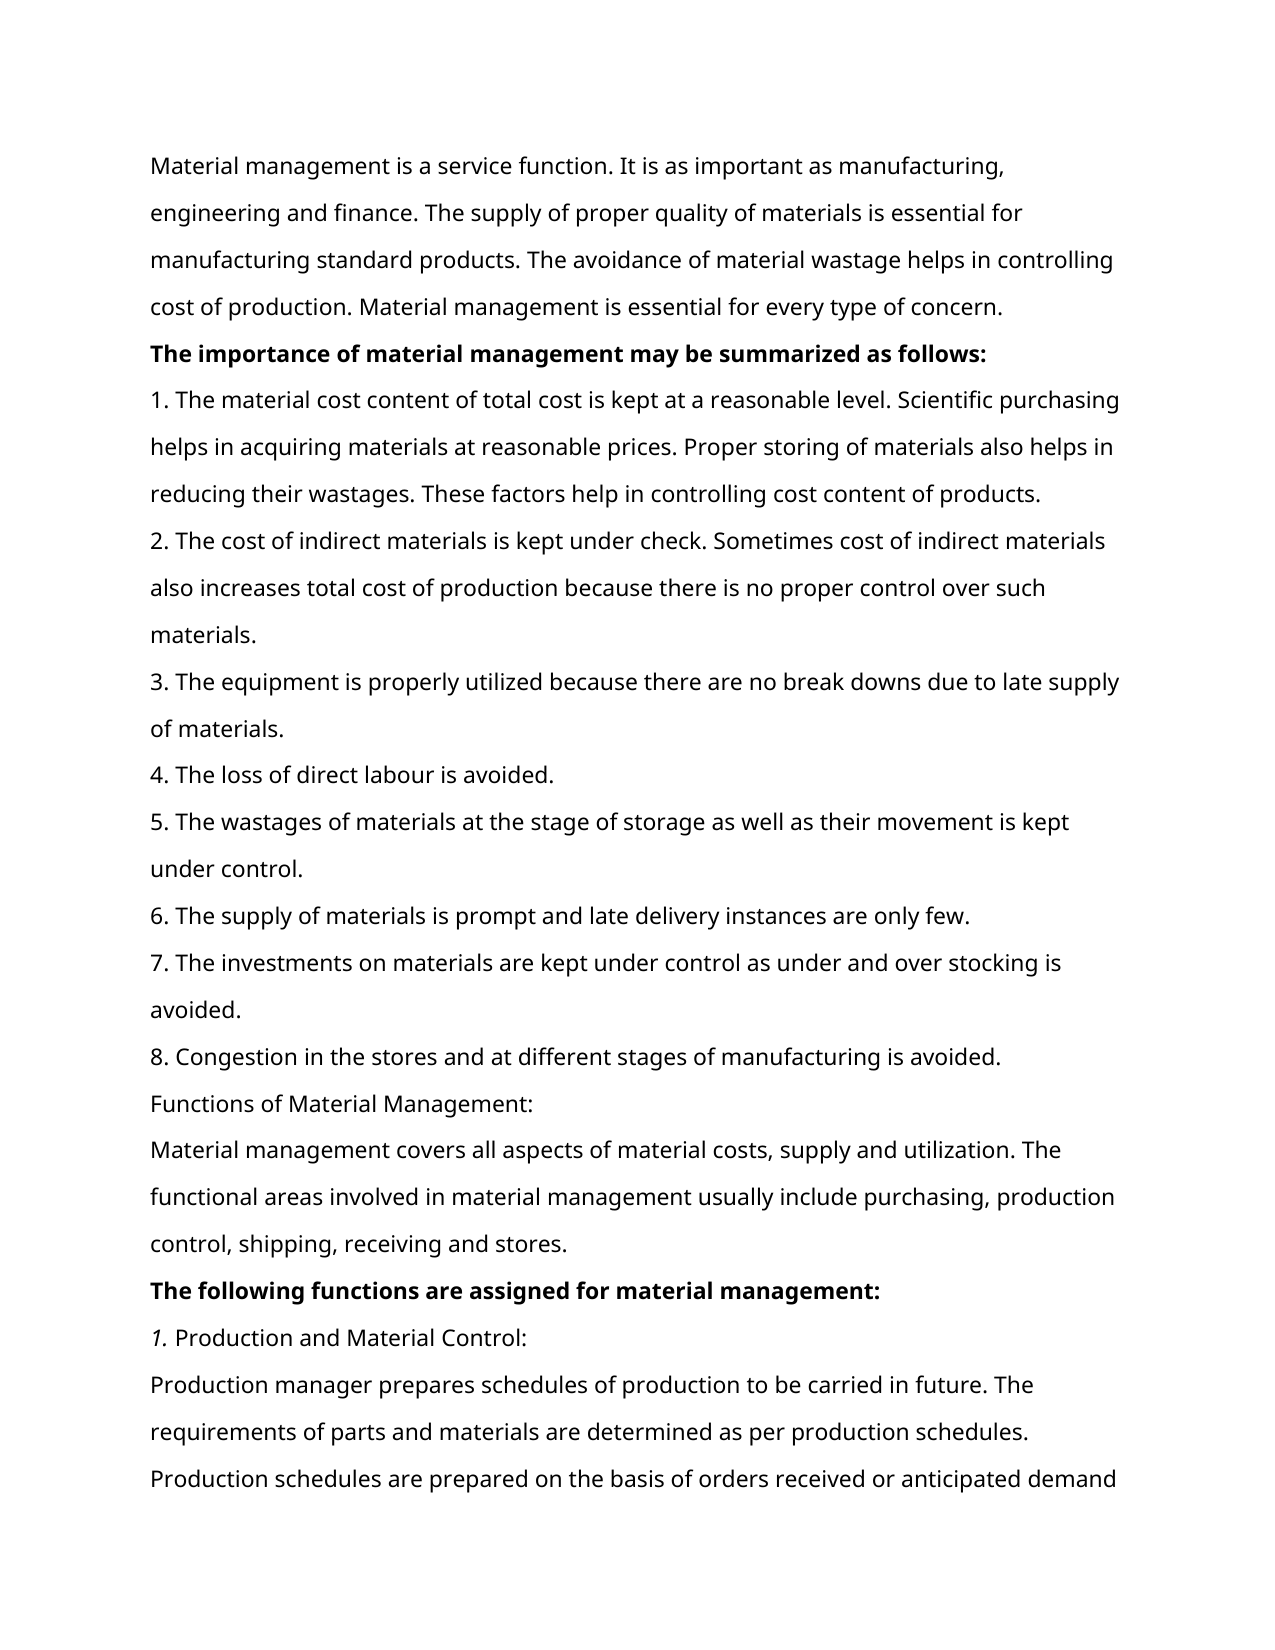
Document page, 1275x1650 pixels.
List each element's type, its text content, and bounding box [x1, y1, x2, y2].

text Material management covers all aspects of material costs, supply and utilization. The functional areas involved in material management usually include purchasing, production control, shipping, receiving and stores. [150, 1134, 1125, 1259]
text 6. The supply of materials is prompt and late delivery instances are only few. [150, 900, 1125, 931]
text The importance of material management may be summarized as follows: [150, 337, 1125, 369]
text Functions of Material Management: [150, 1087, 1125, 1119]
text 5. The wastages of materials at the stage of storage as well as their movement is kept under control. [150, 806, 1125, 884]
text The following functions are assigned for material management: [150, 1275, 1125, 1306]
text 8. Congestion in the stores and at different stages of manufacturing is avoided. [150, 1041, 1125, 1072]
subtitle 1. Production and Material Control: [150, 1322, 1125, 1353]
text Material management is a service function. It is as important as manufacturing, engineering and finance. The supply of proper quality of materials is essential for manufacturing standard products. The avoidance of material wastage helps in controlling cost of production. Material management is essential for every type of concern. [150, 150, 1125, 322]
text 7. The investments on materials are kept under control as under and over stocking is avoided. [150, 947, 1125, 1025]
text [150, 1369, 1125, 1494]
text 2. The cost of indirect materials is kept under check. Sometimes cost of indirect materials also increases total cost of production because there is no proper control over such materials. [150, 525, 1125, 650]
text 3. The equipment is properly utilized because there are no break downs due to late supply of materials. [150, 666, 1125, 744]
text 4. The loss of direct labour is avoided. [150, 759, 1125, 791]
text 1. The material cost content of total cost is kept at a reasonable level. Scientific purchasing helps in acquiring materials at reasonable prices. Proper storing of materials also helps in reducing their wastages. These factors help in controlling cost content of products. [150, 384, 1125, 509]
